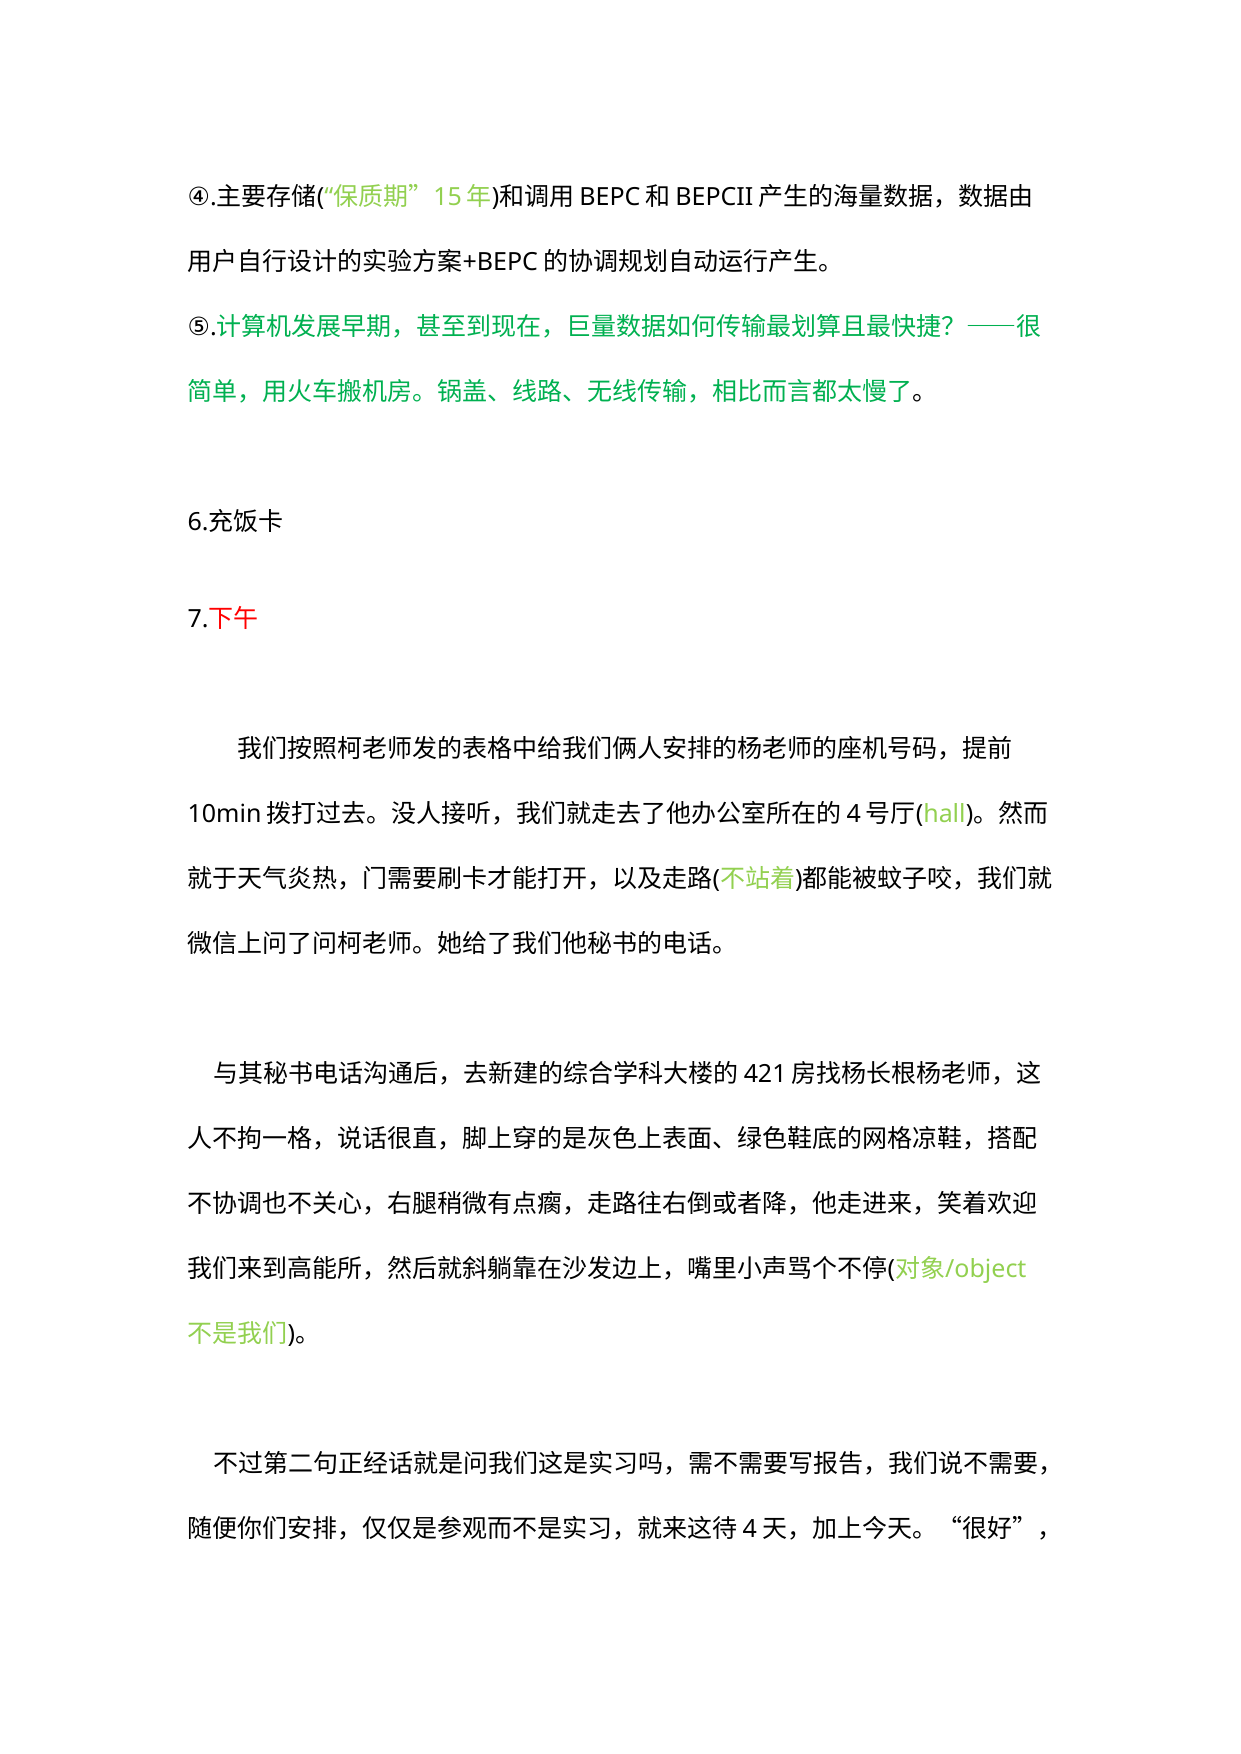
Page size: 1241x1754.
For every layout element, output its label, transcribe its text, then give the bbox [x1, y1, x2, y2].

text ④.主要存储(“保质期”15年)和调用BEPC和BEPCII产生的海量数据，数据由用户自行设计的实验方案+BEPC的协调规划自动运行产生。 [187, 162, 1053, 292]
text ⑤.计算机发展早期，甚至到现在，巨量数据如何传输最划算且最快捷？——很简单，用火车搬机房。锅盖、线路、无线传输，相比而言都太慢了。 [187, 292, 1053, 422]
text 6.充饭卡 [187, 422, 1053, 584]
text 7.下午 [187, 584, 1053, 714]
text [187, 714, 1053, 1559]
